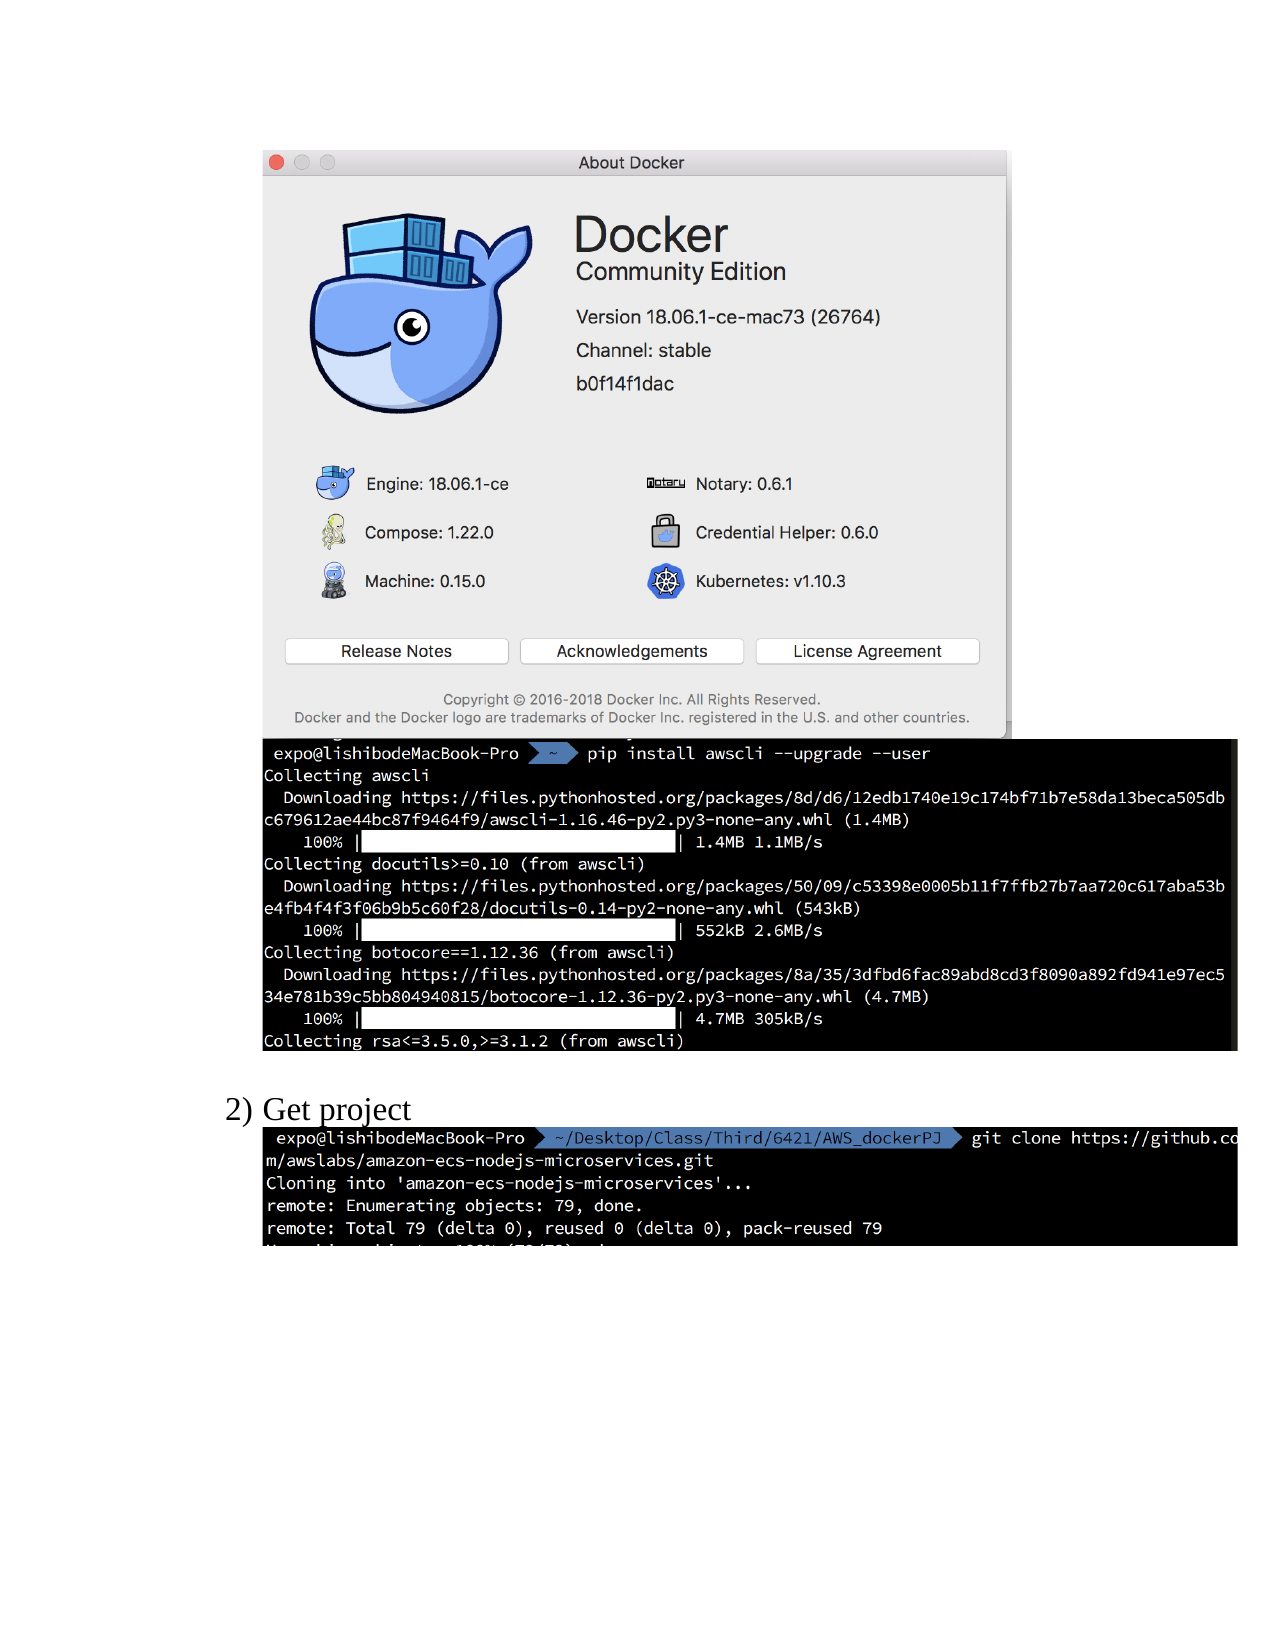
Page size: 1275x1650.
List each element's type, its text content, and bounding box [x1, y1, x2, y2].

list Get project [225, 1089, 1125, 1127]
picture [262, 150, 1238, 1051]
picture [262, 1127, 1238, 1246]
